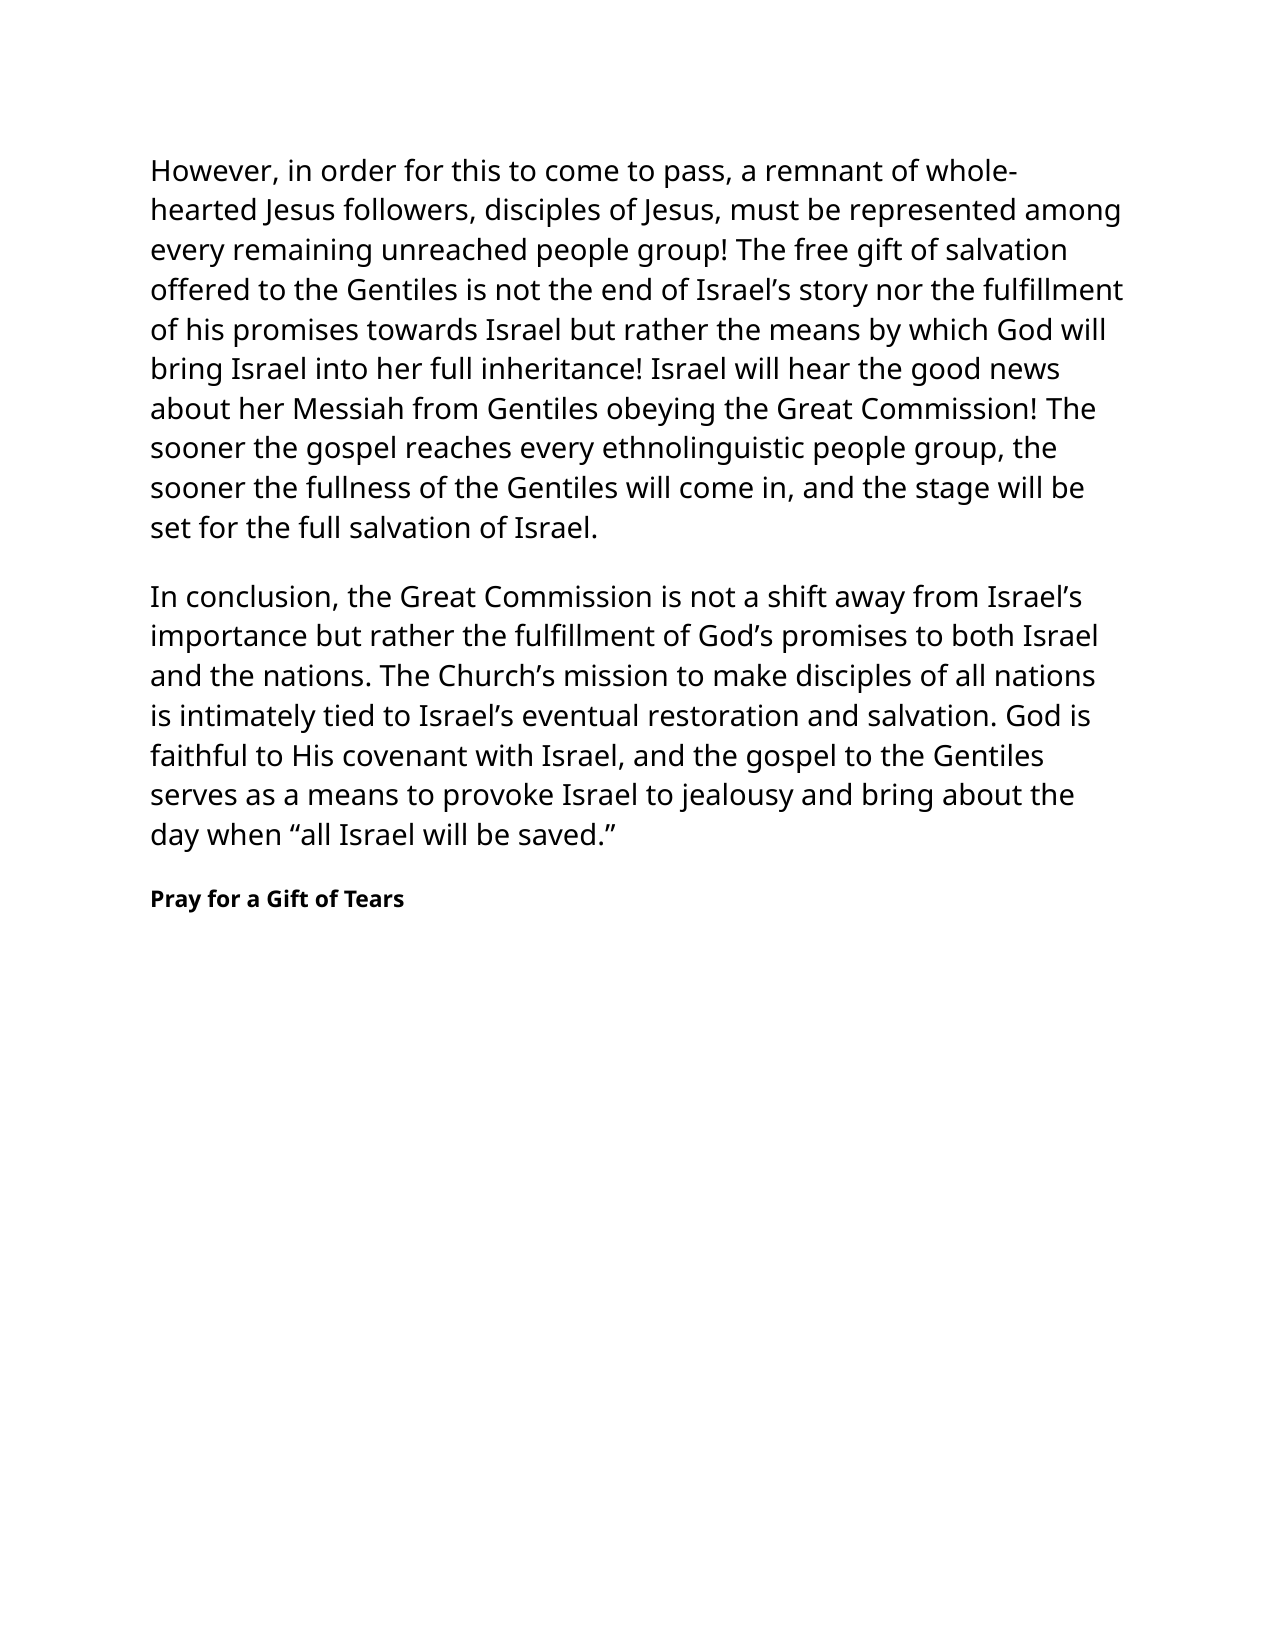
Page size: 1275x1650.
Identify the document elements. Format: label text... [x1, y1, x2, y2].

text In conclusion, the Great Commission is not a shift away from Israel’s importance but rather the fulfillment of God’s promises to both Israel and the nations. The Church’s mission to make disciples of all nations is intimately tied to Israel’s eventual restoration and salvation. God is faithful to His covenant with Israel, and the gospel to the Gentiles serves as a means to provoke Israel to jealousy and bring about the day when “all Israel will be saved.” [150, 576, 1125, 854]
text However, in order for this to come to pass, a remnant of whole-hearted Jesus followers, disciples of Jesus, must be represented among every remaining unreached people group! The free gift of salvation offered to the Gentiles is not the end of Israel’s story nor the fulfillment of his promises towards Israel but rather the means by which God will bring Israel into her full inheritance! Israel will hear the good news about her Messiah from Gentiles obeying the Great Commission! The sooner the gospel reaches every ethnolinguistic people group, the sooner the fullness of the Gentiles will come in, and the stage will be set for the full salvation of Israel. [150, 150, 1125, 547]
text Pray for a Gift of Tears [150, 883, 1125, 914]
